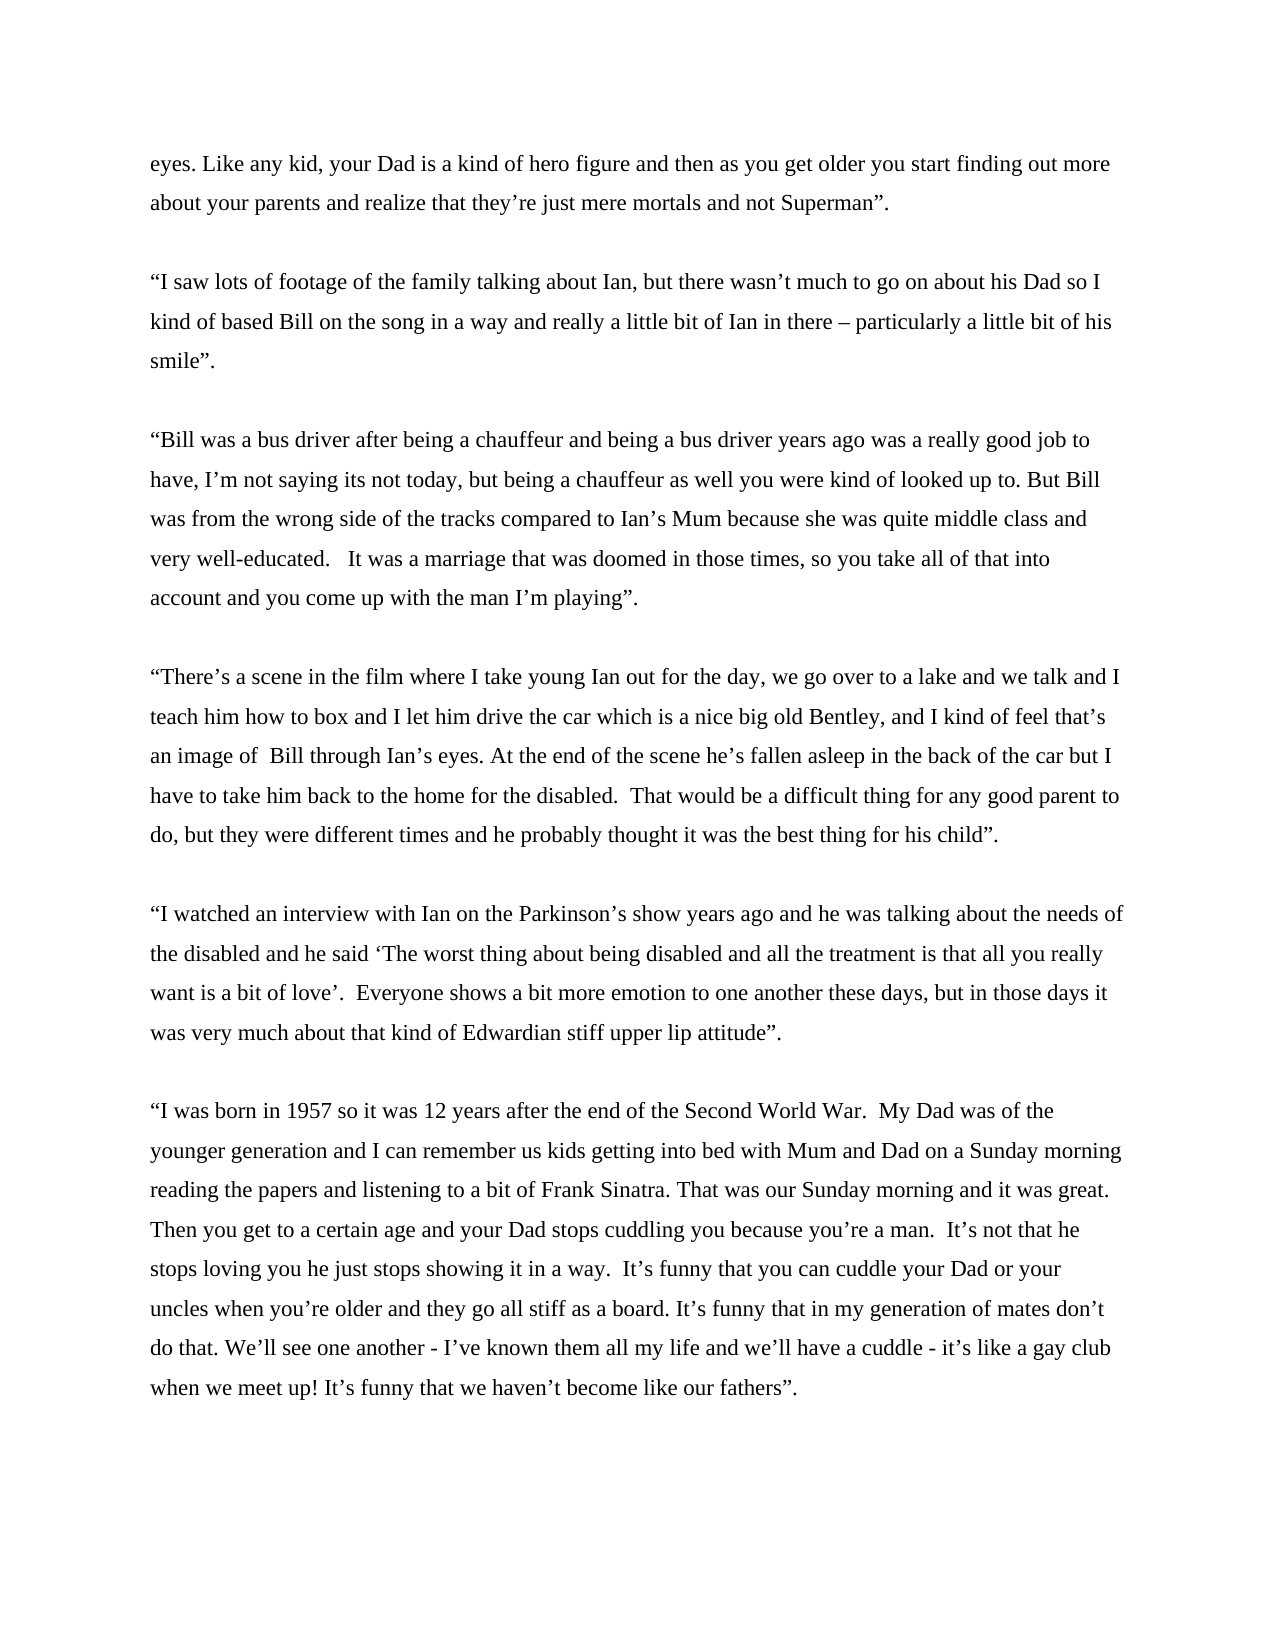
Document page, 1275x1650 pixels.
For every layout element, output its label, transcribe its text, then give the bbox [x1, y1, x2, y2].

text “I saw lots of footage of the family talking about Ian, but there wasn’t much to go on about his Dad so I kind of based Bill on the song in a way and really a little bit of Ian in there – particularly a little bit of his smile”. [150, 268, 1125, 374]
text “I watched an interview with Ian on the Parkinson’s show years ago and he was talking about the needs of the disabled and he said ‘The worst thing about being disabled and all the treatment is that all you really want is a bit of love’. Everyone shows a bit more emotion to one another these days, but in those days it was very much about that kind of Edwardian stiff upper lip attitude”. [150, 900, 1125, 1045]
text “There’s a scene in the film where I take young Ian out for the day, we go over to a lake and we talk and I teach him how to box and I let him drive the car which is a nice big old Bentley, and I kind of feel that’s an image of Bill through Ian’s eyes. At the end of the scene he’s fallen asleep in the back of the car but I have to take him back to the home for the disabled. That would be a difficult thing for any good parent to do, but they were different times and he probably thought it was the best thing for his child”. [150, 663, 1125, 847]
text “I was born in 1957 so it was 12 years after the end of the Second World War. My Dad was of the younger generation and I can remember us kids getting into bed with Mum and Dad on a Sunday morning reading the papers and listening to a bit of Frank Sinatra. That was our Sunday morning and it was great. Then you get to a certain age and your Dad stops cuddling you because you’re a man. It’s not that he stops loving you he just stops showing it in a way. It’s funny that you can cuddle your Dad or your uncles when you’re older and they go all stiff as a board. It’s funny that in my generation of mates don’t do that. We’ll see one another - I’ve known them all my life and we’ll have a cuddle - it’s like a gay club when we meet up! It’s funny that we haven’t become like our fathers”. [150, 1097, 1125, 1400]
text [150, 150, 1125, 216]
text “Bill was a bus driver after being a chauffeur and being a bus driver years ago was a really good job to have, I’m not saying its not today, but being a chauffeur as well you were kind of looked up to. But Bill was from the wrong side of the tracks compared to Ian’s Mum because she was quite middle class and very well-educated. It was a marriage that was doomed in those times, so you take all of that into account and you come up with the man I’m playing”. [150, 426, 1125, 611]
